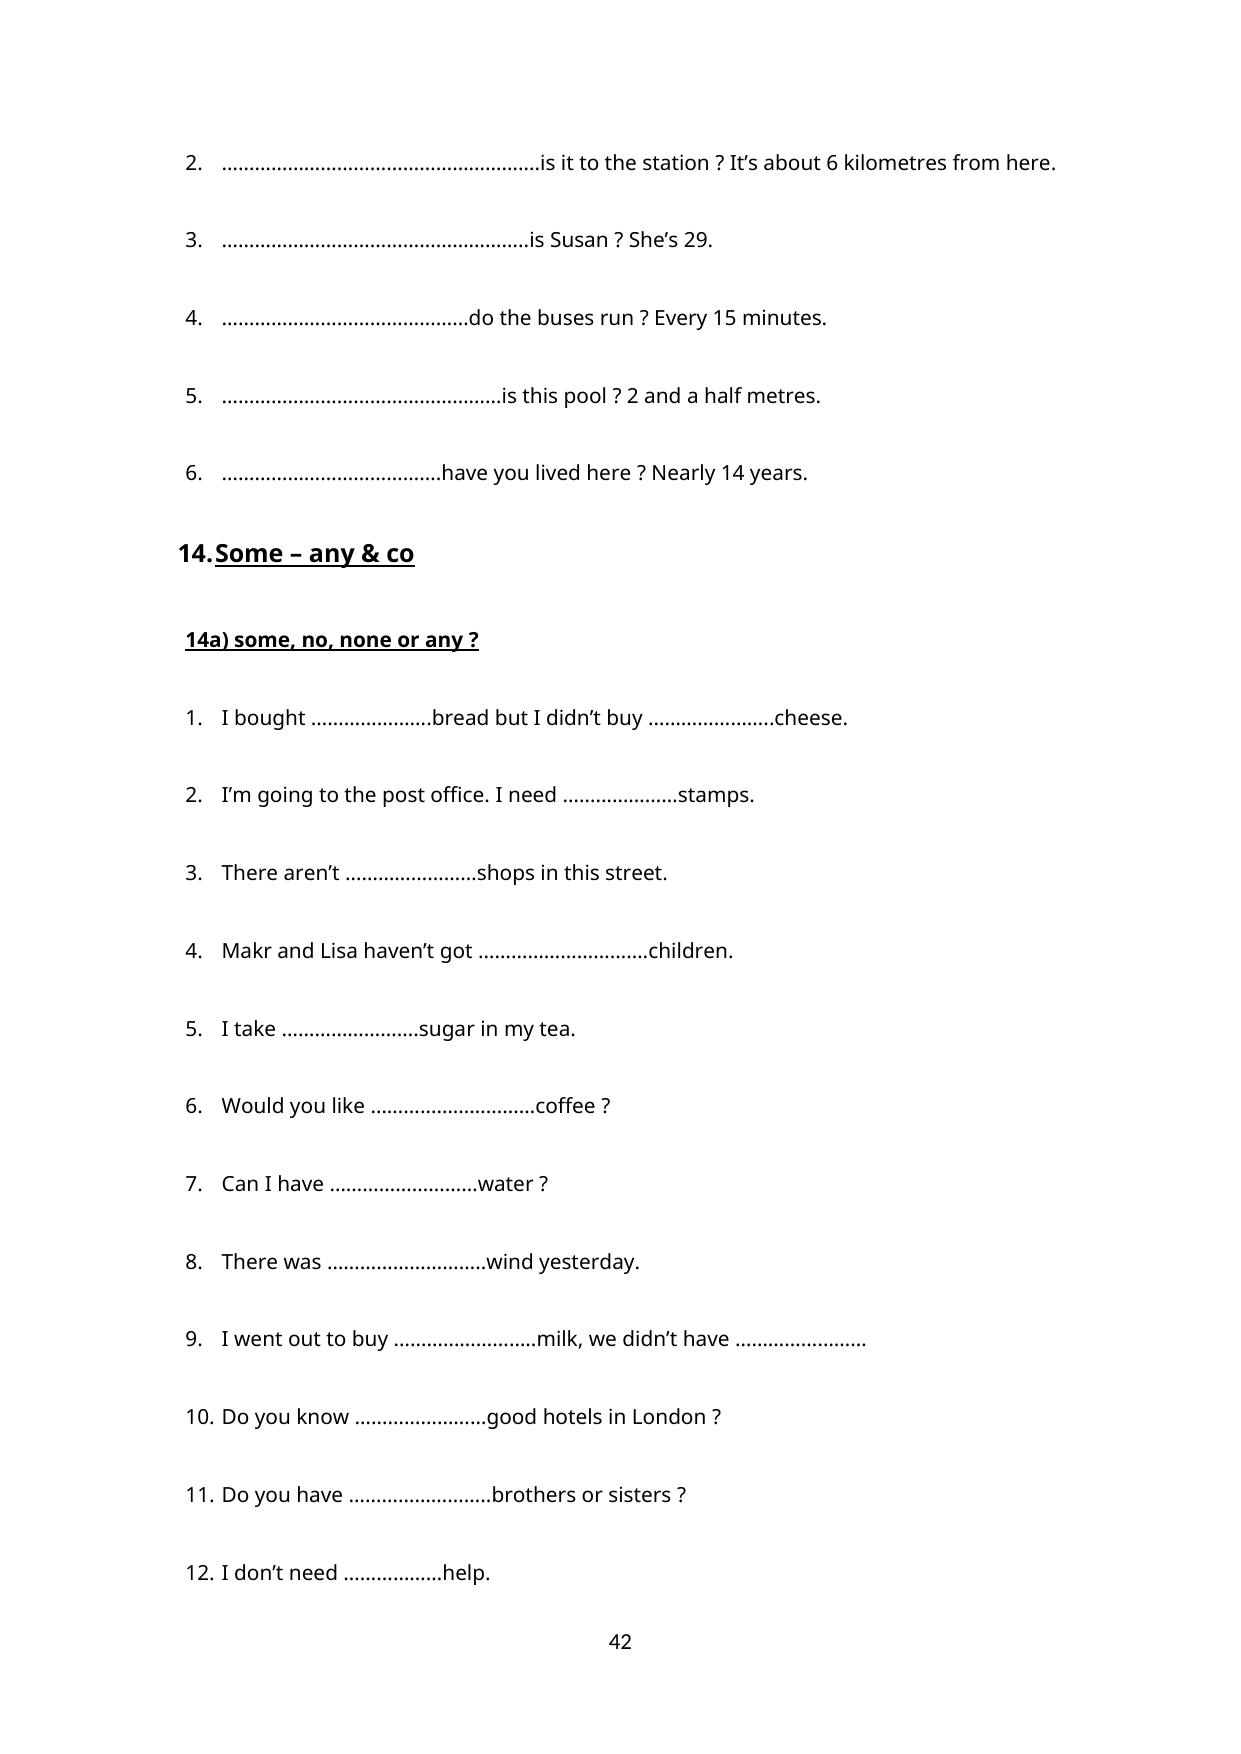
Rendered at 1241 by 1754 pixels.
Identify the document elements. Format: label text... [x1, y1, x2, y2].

list ………………………………………do the buses run ? Every 15 minutes. [185, 303, 1093, 331]
list I take …………………….sugar in my tea. [185, 1014, 1093, 1042]
list I’m going to the post office. I need …………………stamps. [185, 781, 1093, 809]
list ………………………………………………….is it to the station ? It’s about 6 kilometres from here. [185, 148, 1093, 176]
list Would you like …………………………coffee ? [185, 1091, 1093, 1120]
list Do you have ……………………..brothers or sisters ? [185, 1480, 1093, 1508]
list There aren’t ……………………shops in this street. [185, 858, 1093, 887]
list I went out to buy ……………………..milk, we didn’t have …………………… [185, 1324, 1093, 1353]
list Makr and Lisa haven’t got ………………………….children. [185, 936, 1093, 964]
list Do you know ……………………good hotels in London ? [185, 1402, 1093, 1431]
list I bought ………………….bread but I didn’t buy …………………..cheese. [185, 703, 1093, 731]
list ………………………………………………..is Susan ? She’s 29. [185, 225, 1093, 254]
list Some – any & co [177, 536, 1093, 570]
list 14a) some, no, none or any ? [185, 625, 1093, 653]
list There was ………………………..wind yesterday. [185, 1247, 1093, 1275]
list I don’t need ………………help. [185, 1558, 1093, 1586]
list ……………………………………………is this pool ? 2 and a half metres. [185, 381, 1093, 409]
list Can I have ………………………water ? [185, 1169, 1093, 1197]
list ………………………………….have you lived here ? Nearly 14 years. [185, 458, 1093, 487]
